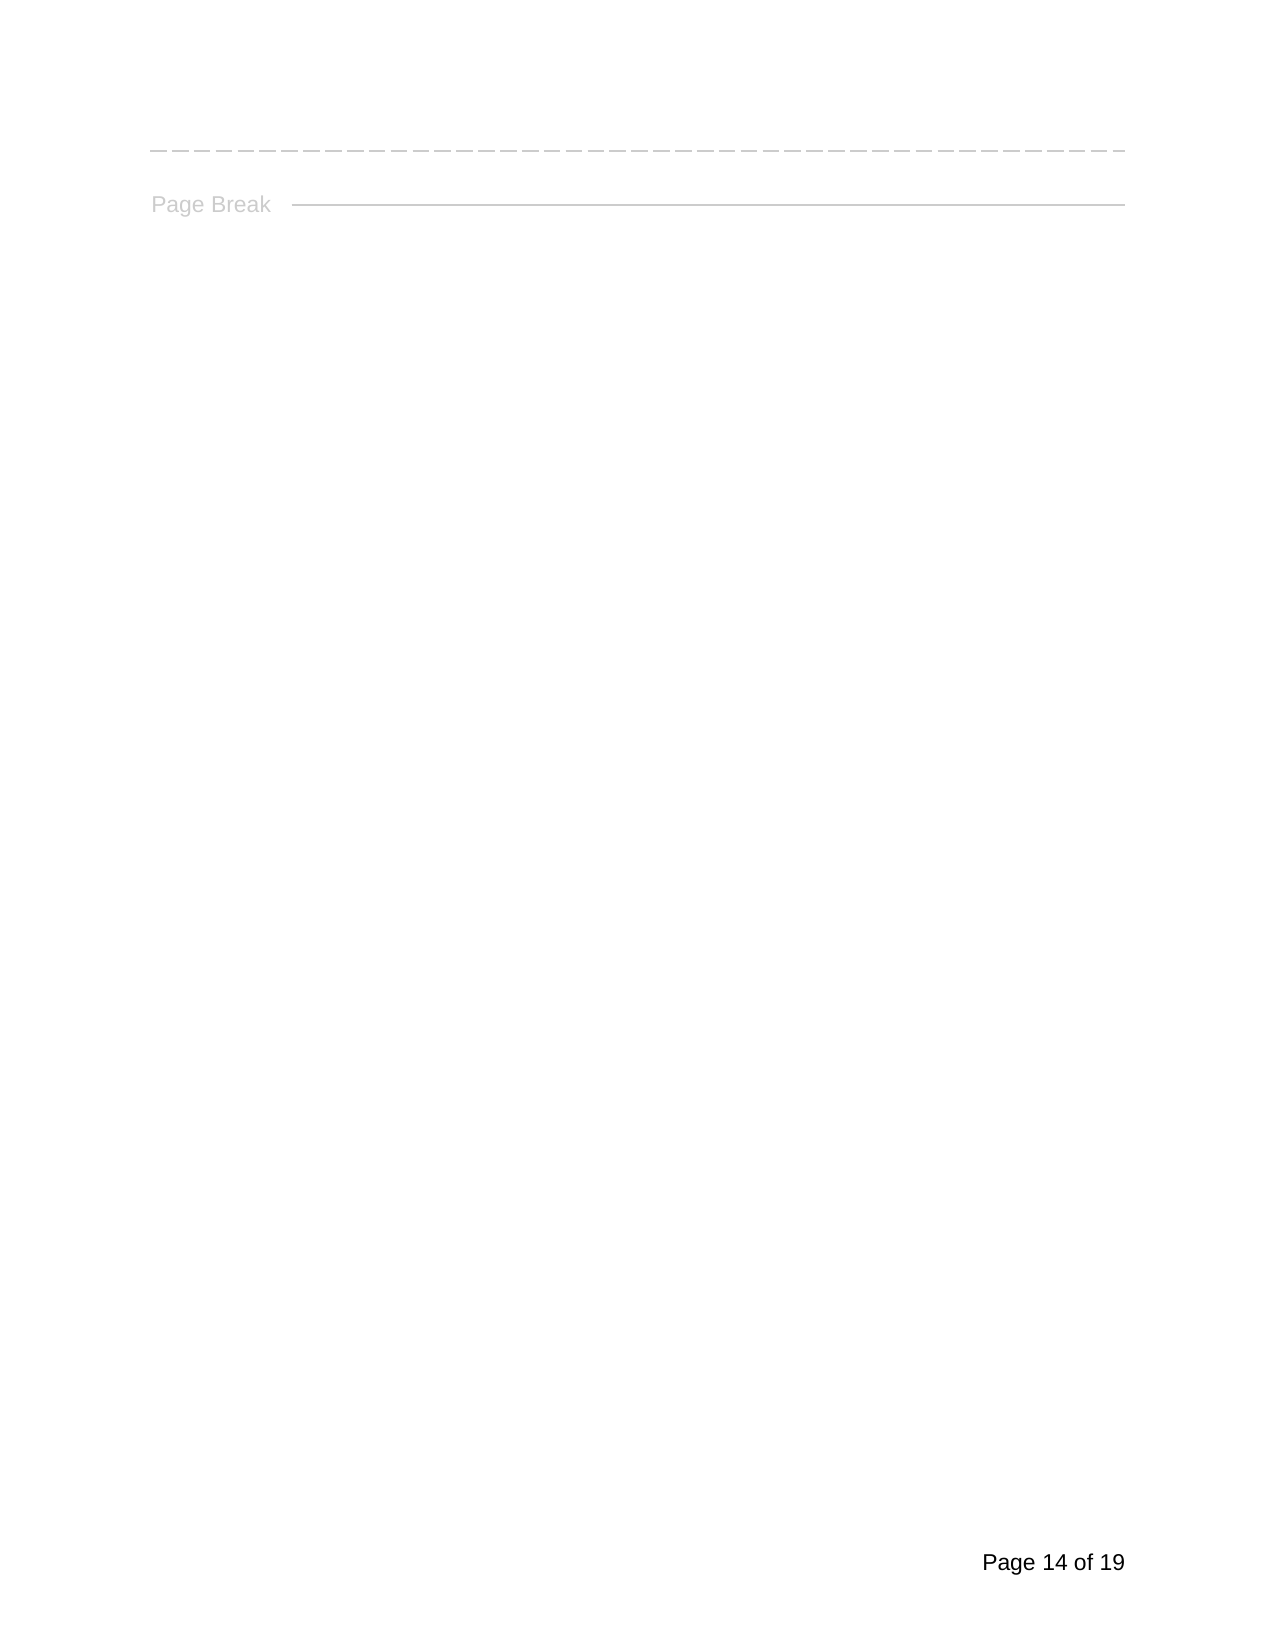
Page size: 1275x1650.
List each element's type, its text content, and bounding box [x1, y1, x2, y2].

table_header Page Break [150, 191, 291, 231]
table_header [291, 191, 1126, 231]
